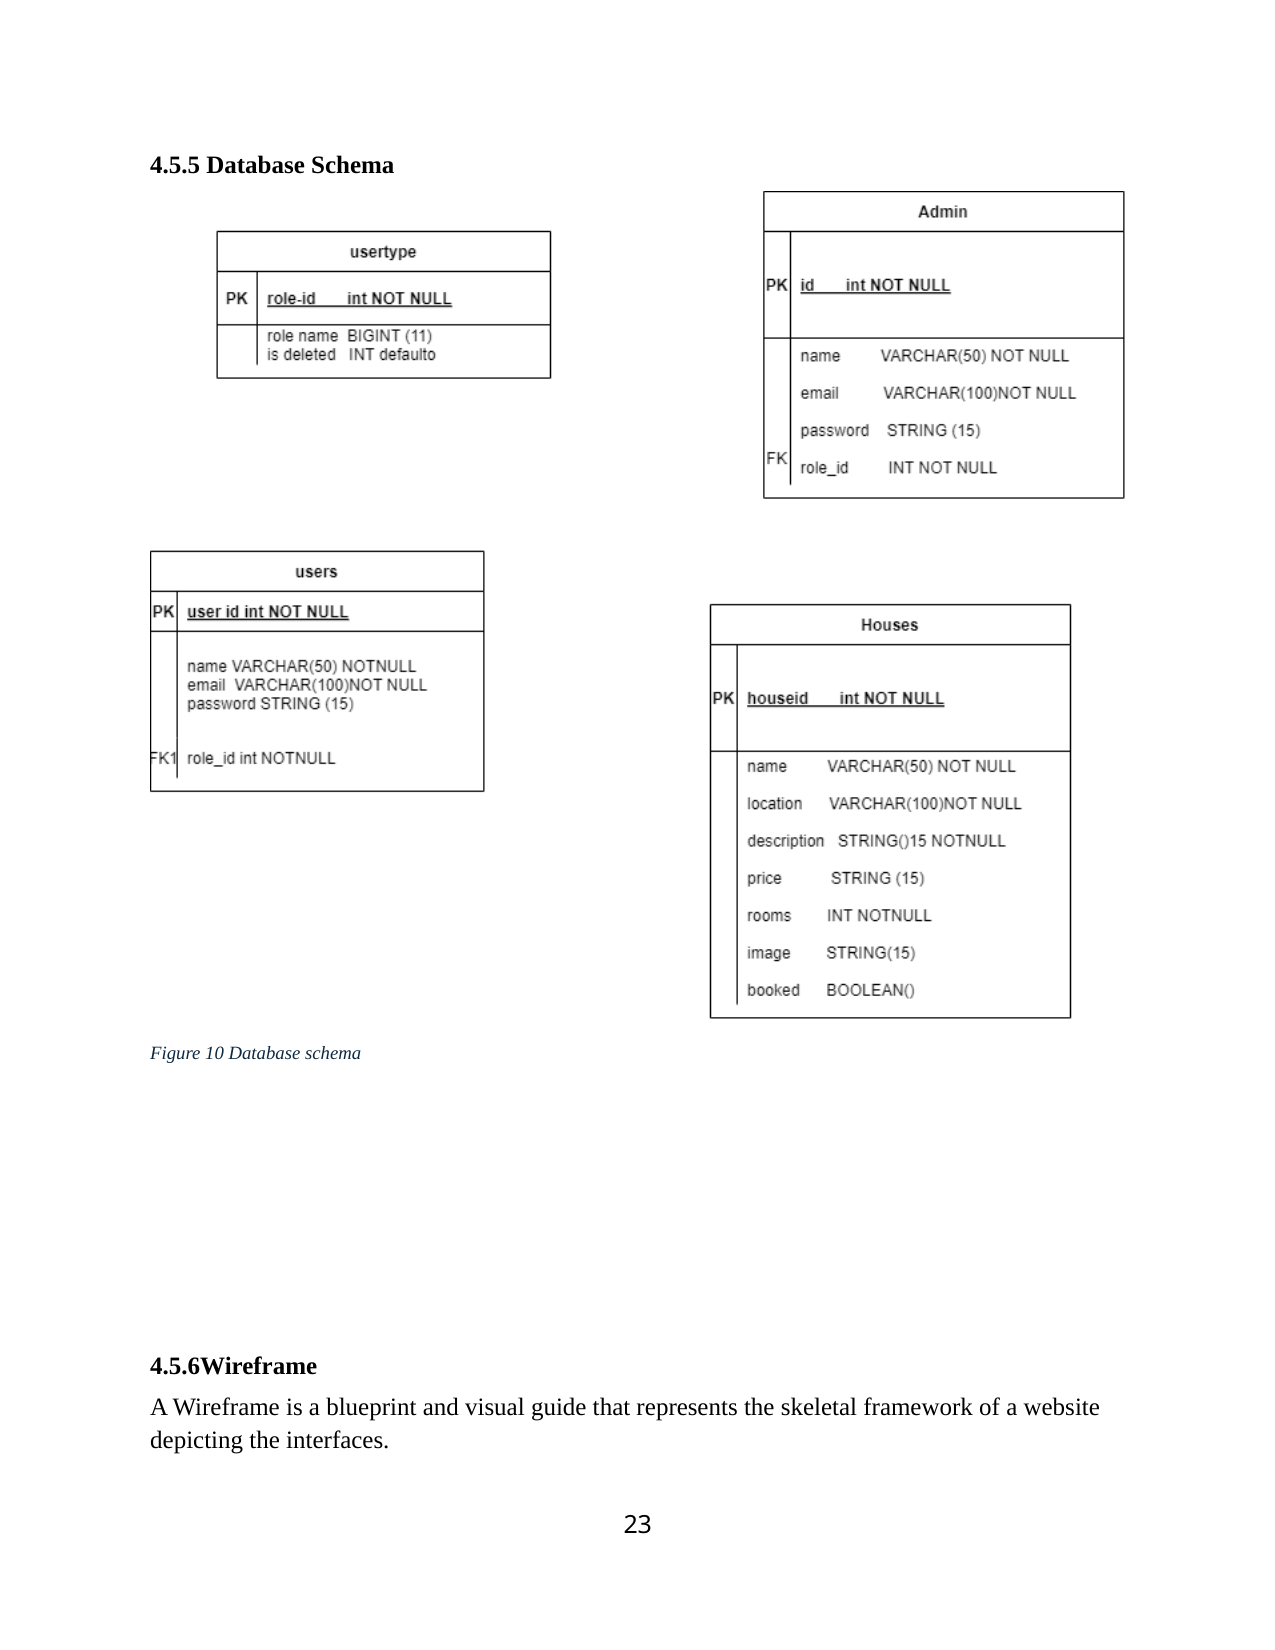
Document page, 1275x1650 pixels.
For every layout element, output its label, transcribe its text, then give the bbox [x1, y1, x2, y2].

text A Wireframe is a blueprint and visual guide that represents the skeletal framework of a website depicting the interfaces. [150, 1392, 1125, 1454]
subtitle 4.5.5 Database Schema [150, 150, 1125, 179]
subtitle 4.5.6Wireframe [150, 1351, 1125, 1379]
text Figure 10 Database schema [150, 1042, 1125, 1063]
picture [150, 191, 1125, 1020]
